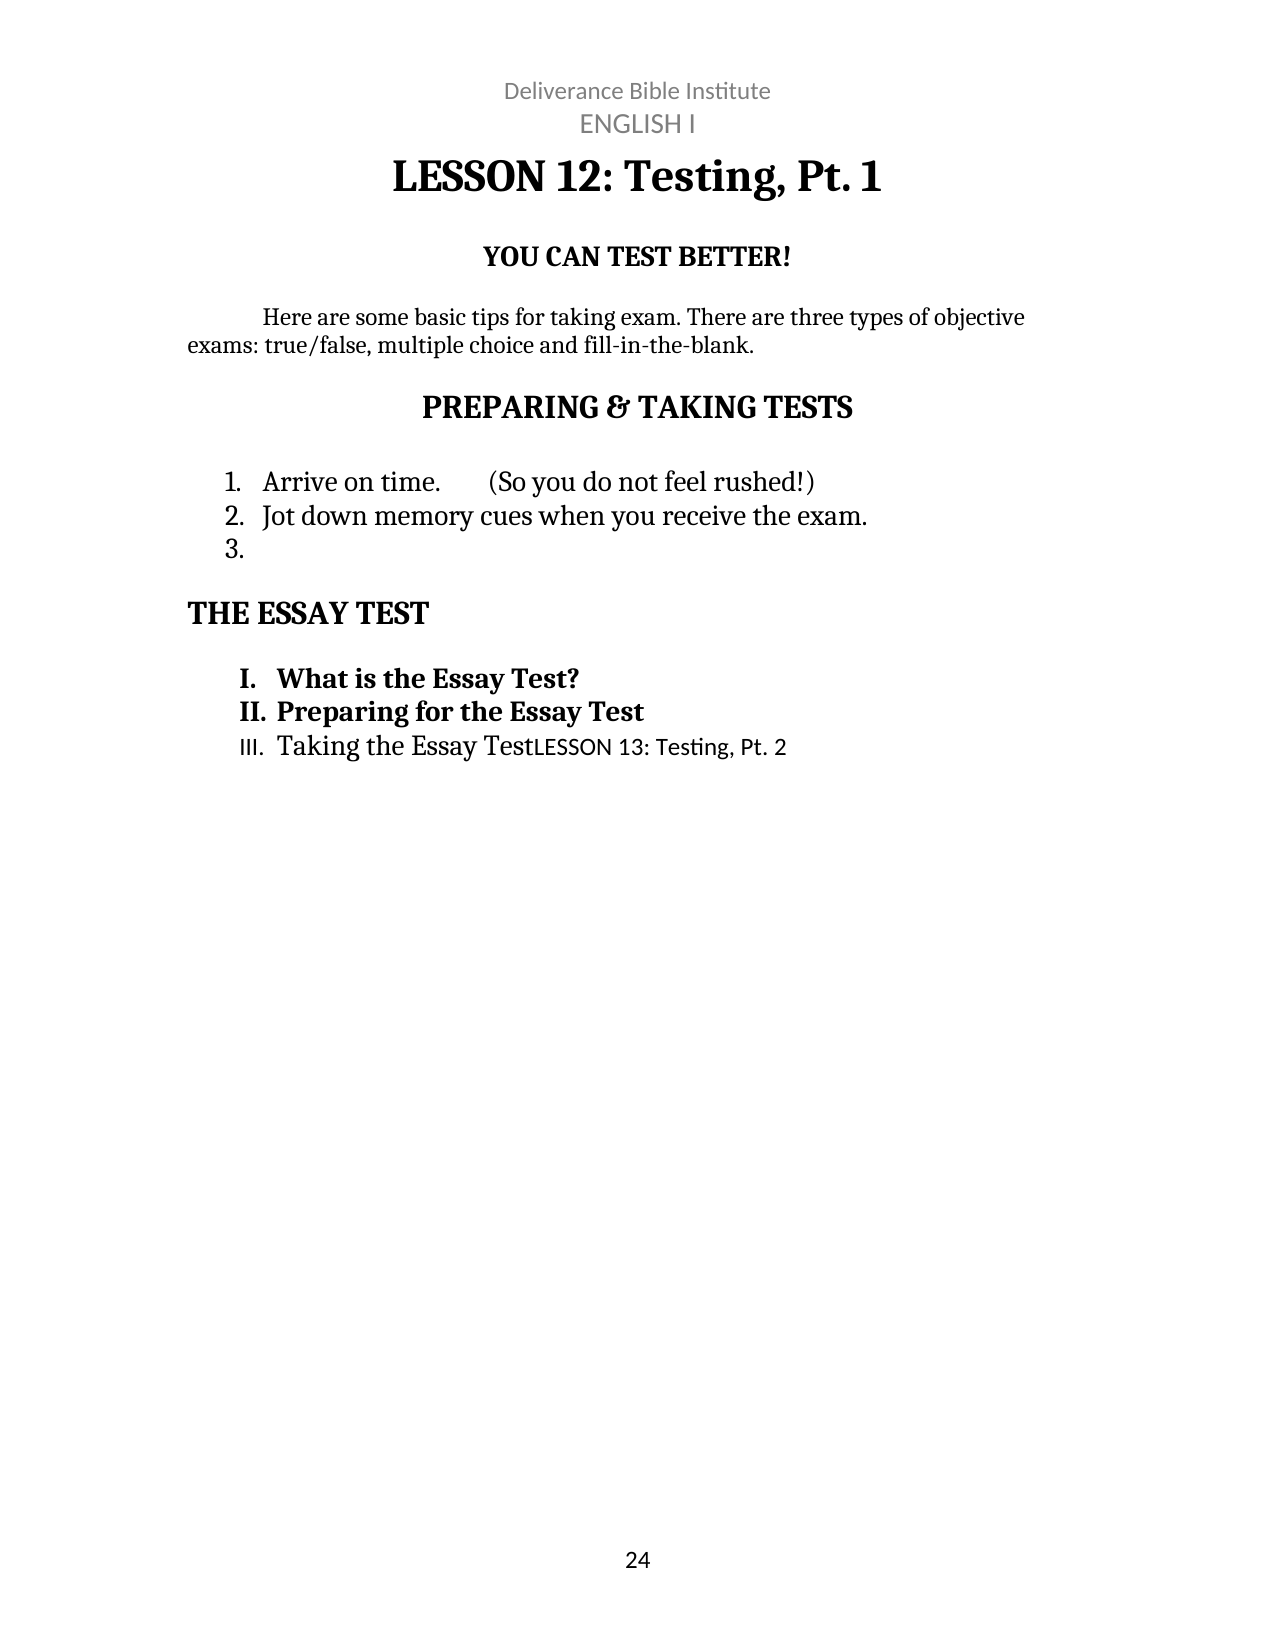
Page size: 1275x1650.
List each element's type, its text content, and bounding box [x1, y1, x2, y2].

text Here are some basic tips for taking exam. There are three types of objective exams: true/false, multiple choice and fill-in-the-blank. [187, 302, 1087, 360]
subtitle LESSON 12: Testing, Pt. 1 [187, 150, 1087, 203]
text YOU CAN TEST BETTER! [187, 240, 1087, 274]
list Jot down memory cues when you receive the exam. [225, 499, 1087, 532]
list Taking the Essay TestLESSON 13: Testing, Pt. 2 [239, 729, 1087, 762]
list Preparing for the Essay Test [239, 695, 1087, 729]
list What is the Essay Test? [239, 662, 1087, 695]
text THE ESSAY TEST [187, 595, 1087, 633]
list Arrive on time. (So you do not feel rushed!) [225, 465, 1087, 499]
text PREPARING & TAKING TESTS [187, 389, 1087, 427]
